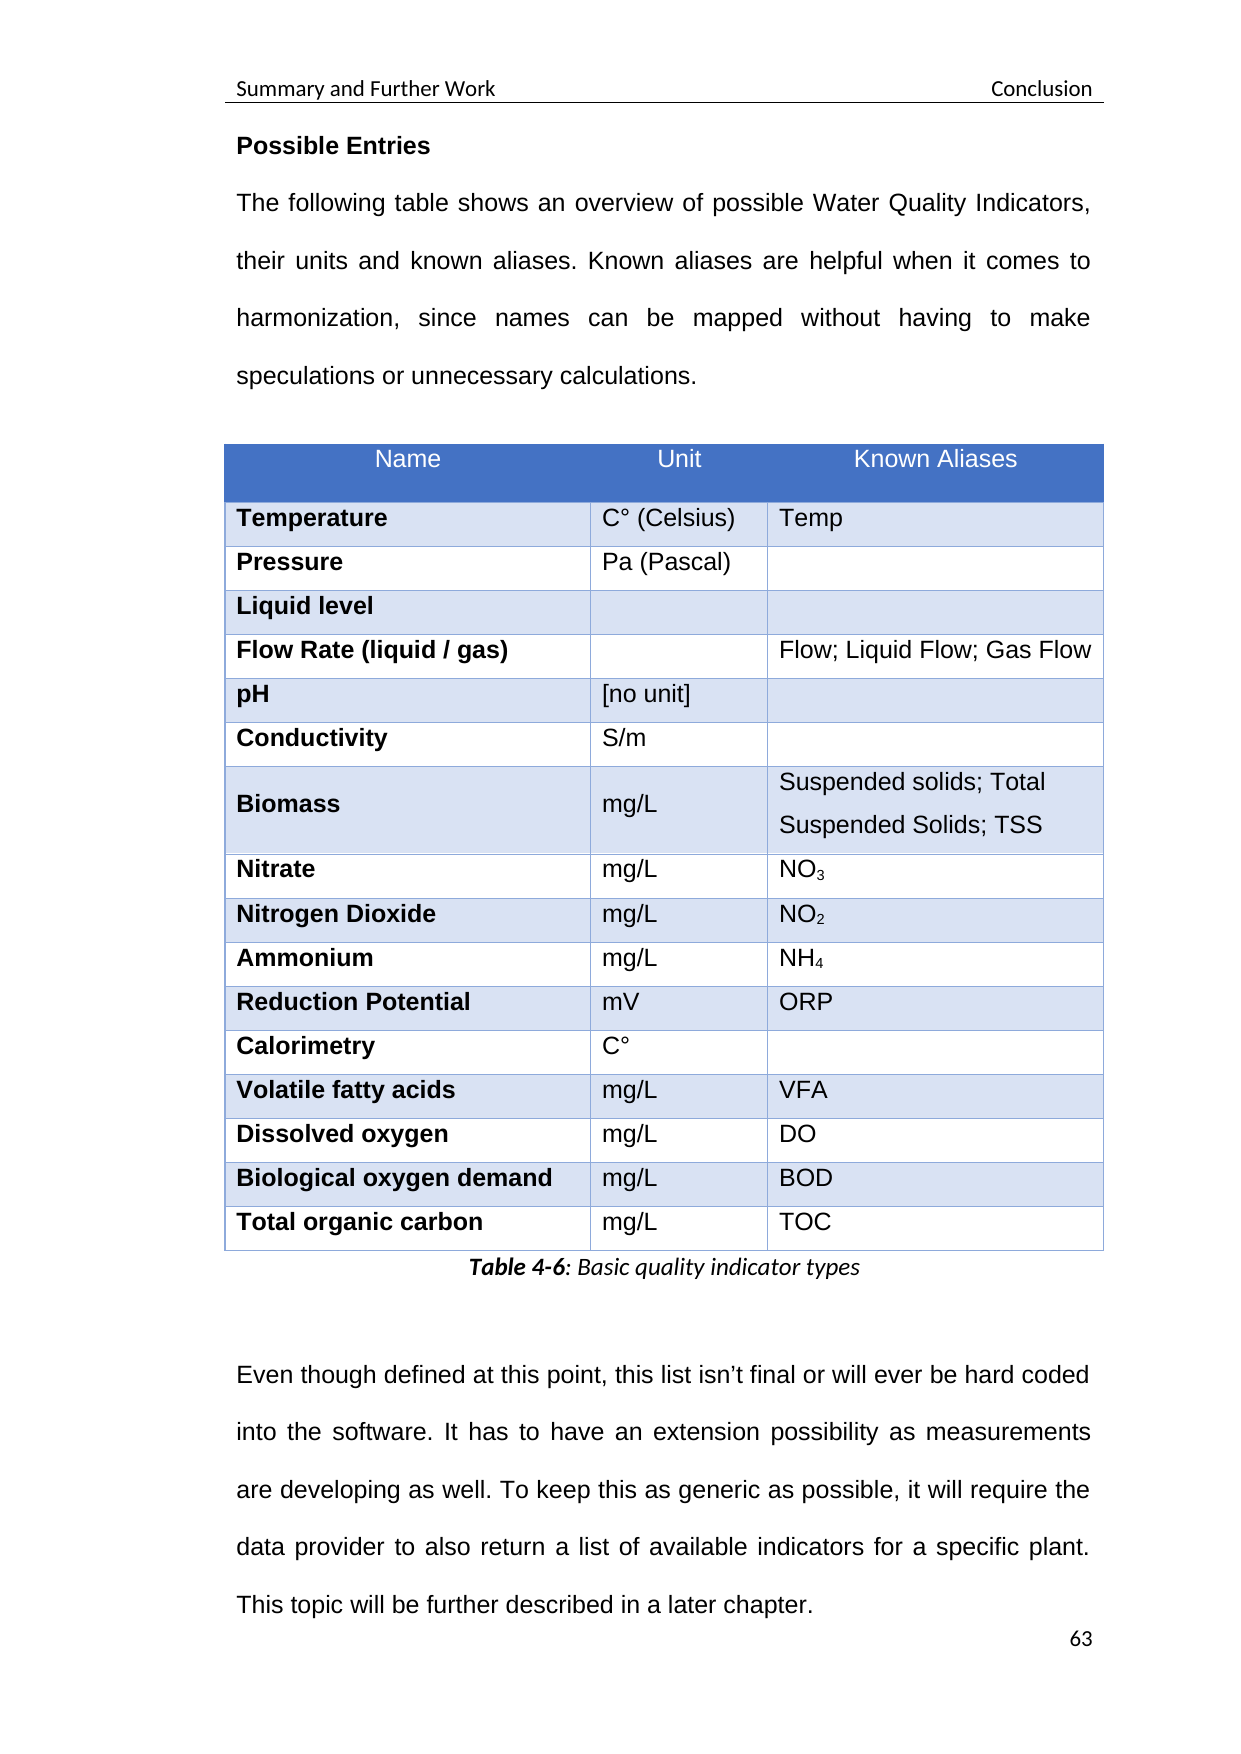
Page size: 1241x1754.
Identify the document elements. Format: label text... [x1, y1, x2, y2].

table_cell Biomass [226, 767, 590, 853]
table_cell [768, 1031, 1103, 1074]
table_cell mg/L [591, 1207, 767, 1250]
table_cell mg/L [591, 1119, 767, 1162]
table_cell Biological oxygen demand [226, 1163, 590, 1206]
table_cell ORP [768, 987, 1103, 1030]
table_cell Volatile fatty acids [226, 1075, 590, 1118]
table_cell Pressure [226, 547, 590, 590]
table_cell Conductivity [226, 723, 590, 766]
table_cell C° [591, 1031, 767, 1074]
table_cell mg/L [591, 943, 767, 986]
table_cell Nitrogen Dioxide [226, 899, 590, 942]
table_cell mg/L [591, 855, 767, 897]
table_cell TOC [768, 1207, 1103, 1250]
table_cell NO3 [768, 855, 1103, 897]
table_cell Temp [768, 503, 1103, 546]
table_cell mg/L [591, 1075, 767, 1118]
table_cell DO [768, 1119, 1103, 1162]
table_header Name [226, 445, 590, 502]
table_cell Flow; Liquid Flow; Gas Flow [768, 635, 1103, 678]
table_cell [768, 547, 1103, 590]
table_cell Ammonium [226, 943, 590, 986]
table_cell [768, 679, 1103, 722]
table_cell Reduction Potential [226, 987, 590, 1030]
text Table 4-6: Basic quality indicator types [236, 1251, 1092, 1282]
table_cell [no unit] [591, 679, 767, 722]
table_cell [591, 635, 767, 678]
table_cell [591, 591, 767, 634]
table_cell BOD [768, 1163, 1103, 1206]
table_cell Flow Rate (liquid / gas) [226, 635, 590, 678]
table_cell S/m [591, 723, 767, 766]
table_cell [768, 723, 1103, 766]
table_cell mg/L [591, 1163, 767, 1206]
table_cell Suspended solids; Total Suspended Solids; TSS [768, 767, 1103, 853]
table_cell mg/L [591, 767, 767, 853]
table_cell Calorimetry [226, 1031, 590, 1074]
table_header Unit [591, 445, 767, 502]
table_cell C° (Celsius) [591, 503, 767, 546]
table_cell NO2 [768, 899, 1103, 942]
table_header Known Aliases [768, 445, 1103, 502]
table_cell Total organic carbon [226, 1207, 590, 1250]
table_cell Dissolved oxygen [226, 1119, 590, 1162]
table_cell VFA [768, 1075, 1103, 1118]
table_cell Liquid level [226, 591, 590, 634]
text Possible Entries [236, 131, 1092, 160]
table_cell mg/L [591, 899, 767, 942]
table_cell Nitrate [226, 855, 590, 897]
table_cell mV [591, 987, 767, 1030]
table_cell pH [226, 679, 590, 722]
table_cell [768, 591, 1103, 634]
table_cell Temperature [226, 503, 590, 546]
table_cell Pa (Pascal) [591, 547, 767, 590]
text Even though defined at this point, this list isn’t final or will ever be hard coded into the software. It has to have an extension possibility as measurements are developing as well. To keep this as generic as possible, it will require the data provider to also return a list of available indicators for a specific plant. This topic will be further described in a later chapter. [236, 1360, 1092, 1619]
table_cell NH4 [768, 943, 1103, 986]
